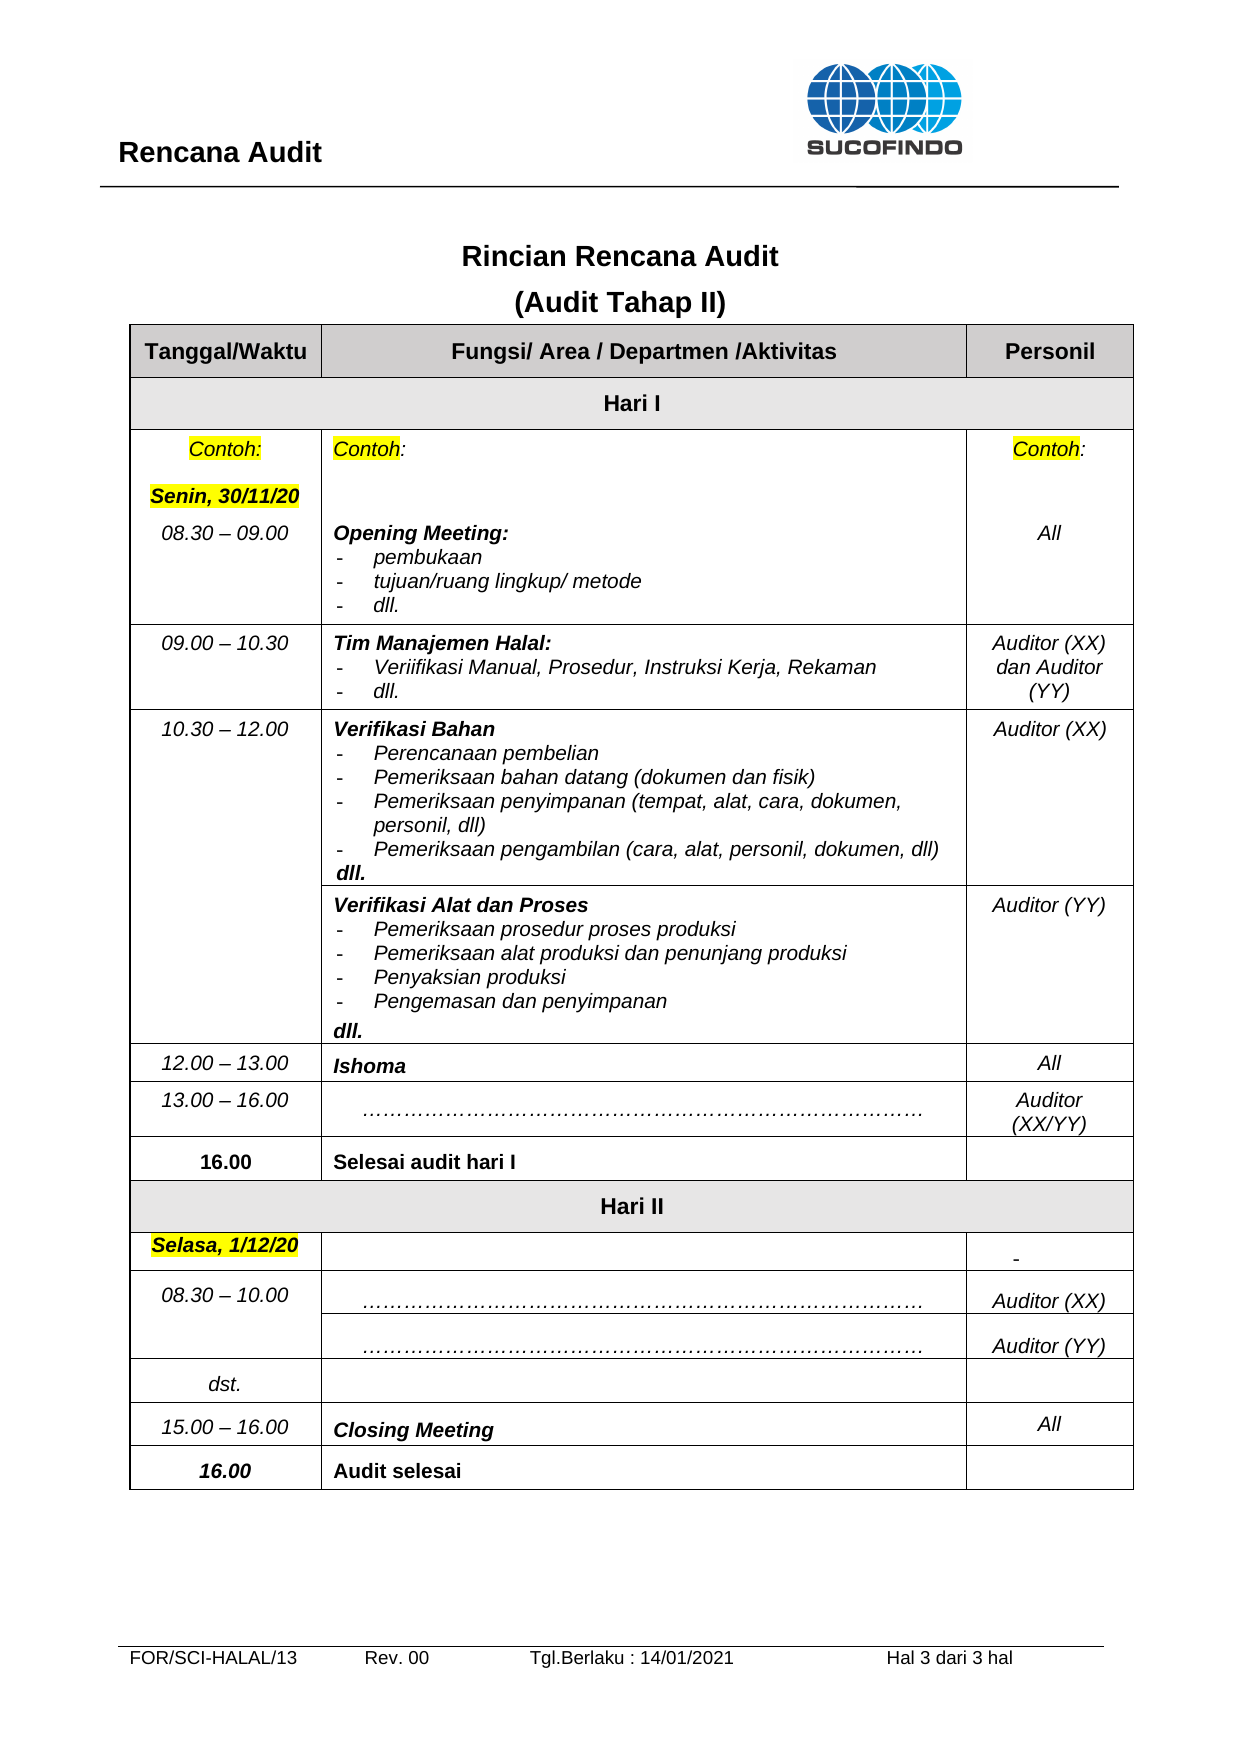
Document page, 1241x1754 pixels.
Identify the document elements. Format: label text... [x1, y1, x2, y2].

table_cell dst. [131, 1359, 321, 1402]
table_cell [967, 1359, 1133, 1402]
table_cell Auditor (YY) [967, 1314, 1133, 1358]
text (Audit Tahap II) [118, 284, 1122, 318]
table_cell Hari II [131, 1181, 1133, 1232]
table_cell Selesai audit hari I [322, 1137, 966, 1180]
table_cell [967, 1446, 1133, 1489]
table_cell [322, 1359, 966, 1402]
table_header Personil [967, 325, 1133, 377]
table_cell 10.30 – 12.00 [131, 710, 321, 1043]
table_cell 12.00 – 13.00 [131, 1044, 321, 1081]
table_cell Auditor (XX) [967, 1271, 1133, 1313]
table_cell ……………………………………………………………………… [322, 1314, 966, 1358]
table_cell All [967, 1044, 1133, 1081]
table_cell Tim Manajemen Halal: Veriifikasi Manual, Prosedur, Instruksi Kerja, Rekaman dll. [322, 625, 966, 709]
table_cell Hari I [131, 378, 1133, 429]
picture [793, 59, 973, 163]
table_cell Auditor (XX) [967, 710, 1133, 885]
table_cell ……………………………………………………………………… [322, 1271, 966, 1313]
table_cell 16.00 [131, 1446, 321, 1489]
table_cell 13.00 – 16.00 [131, 1082, 321, 1136]
table_header Tanggal/Waktu [131, 325, 321, 377]
table_cell [967, 1137, 1133, 1180]
table_cell Ishoma [322, 1044, 966, 1081]
table_cell Auditor (XX/YY) [967, 1082, 1133, 1136]
table_cell Auditor (YY) [967, 886, 1133, 1043]
table_cell Contoh: Senin, 30/11/20 08.30 – 09.00 [131, 430, 321, 623]
table_cell Contoh: Opening Meeting: pembukaan tujuan/ruang lingkup/ metode dll. [322, 430, 966, 623]
table_cell Verifikasi Bahan Perencanaan pembelian Pemeriksaan bahan datang (dokumen dan fisik) Pemeriksaan penyimpanan (tempat, alat, cara, dokumen, personil, dll) Pemeriksaan pengambilan (cara, alat, personil, dokumen, dll) dll. [322, 710, 966, 885]
table_cell Audit selesai [322, 1446, 966, 1489]
table_cell 08.30 – 10.00 [131, 1271, 321, 1358]
table_header Fungsi/ Area / Departmen /Aktivitas [322, 325, 966, 377]
table_cell [967, 1233, 1133, 1270]
table_cell 15.00 – 16.00 [131, 1403, 321, 1445]
table_cell Selasa, 1/12/20 [131, 1233, 321, 1270]
table_cell ……………………………………………………………………… [322, 1082, 966, 1136]
table_cell Verifikasi Alat dan Proses Pemeriksaan prosedur proses produksi Pemeriksaan alat produksi dan penunjang produksi Penyaksian produksi Pengemasan dan penyimpanan dll. [322, 886, 966, 1043]
table_cell Closing Meeting [322, 1403, 966, 1445]
table_cell 16.00 [131, 1137, 321, 1180]
table_cell 09.00 – 10.30 [131, 625, 321, 709]
text Rincian Rencana Audit [118, 238, 1122, 272]
table_cell Contoh: All [967, 430, 1133, 623]
table_cell All [967, 1403, 1133, 1445]
table_cell Auditor (XX) dan Auditor (YY) [967, 625, 1133, 709]
table_cell [322, 1233, 966, 1270]
